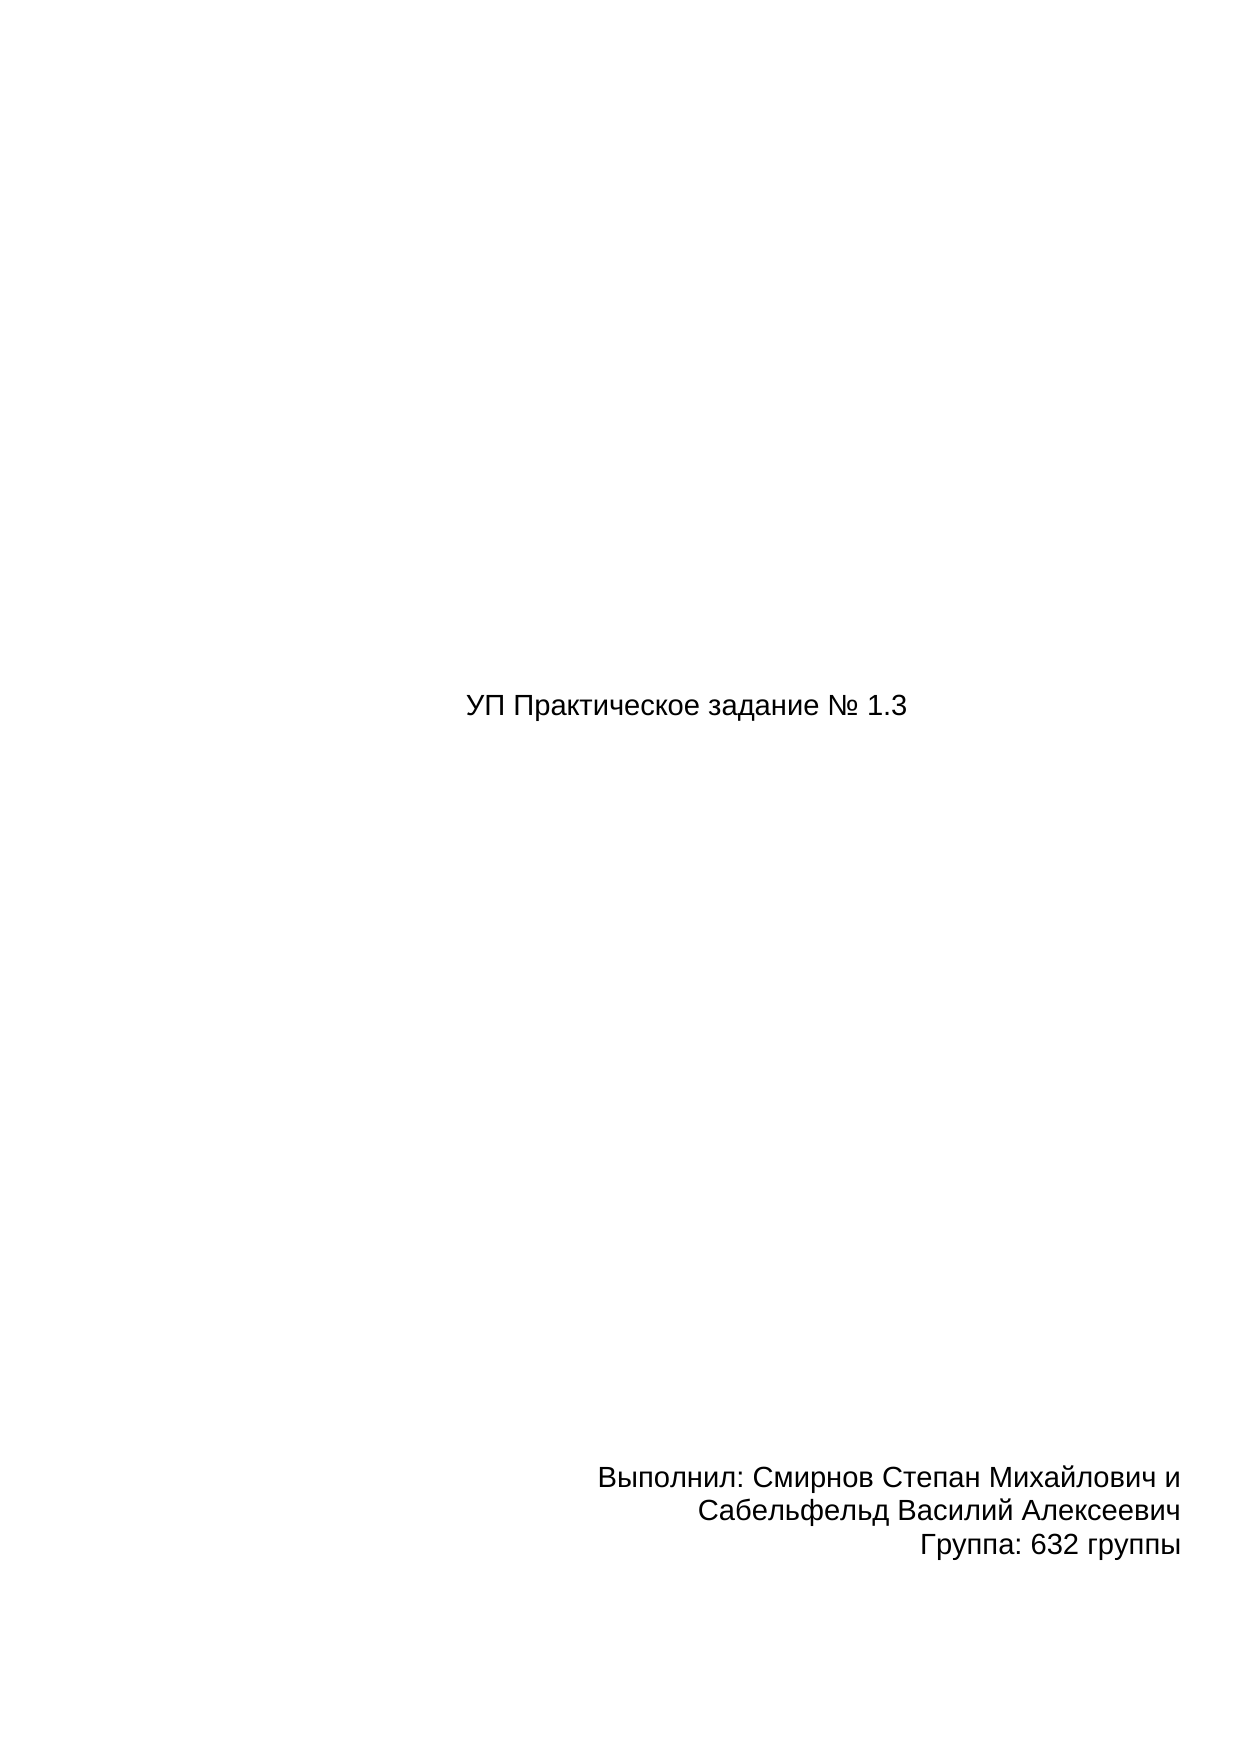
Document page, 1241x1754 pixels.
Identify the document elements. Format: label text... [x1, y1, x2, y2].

text УП Практическое задание № 1.3 [118, 688, 1181, 722]
text Выполнил: Смирнов Степан Михайлович и [118, 1460, 1181, 1493]
text Сабельфельд Василий Алексеевич [118, 1493, 1181, 1527]
text Группа: 632 группы [118, 1527, 1181, 1560]
